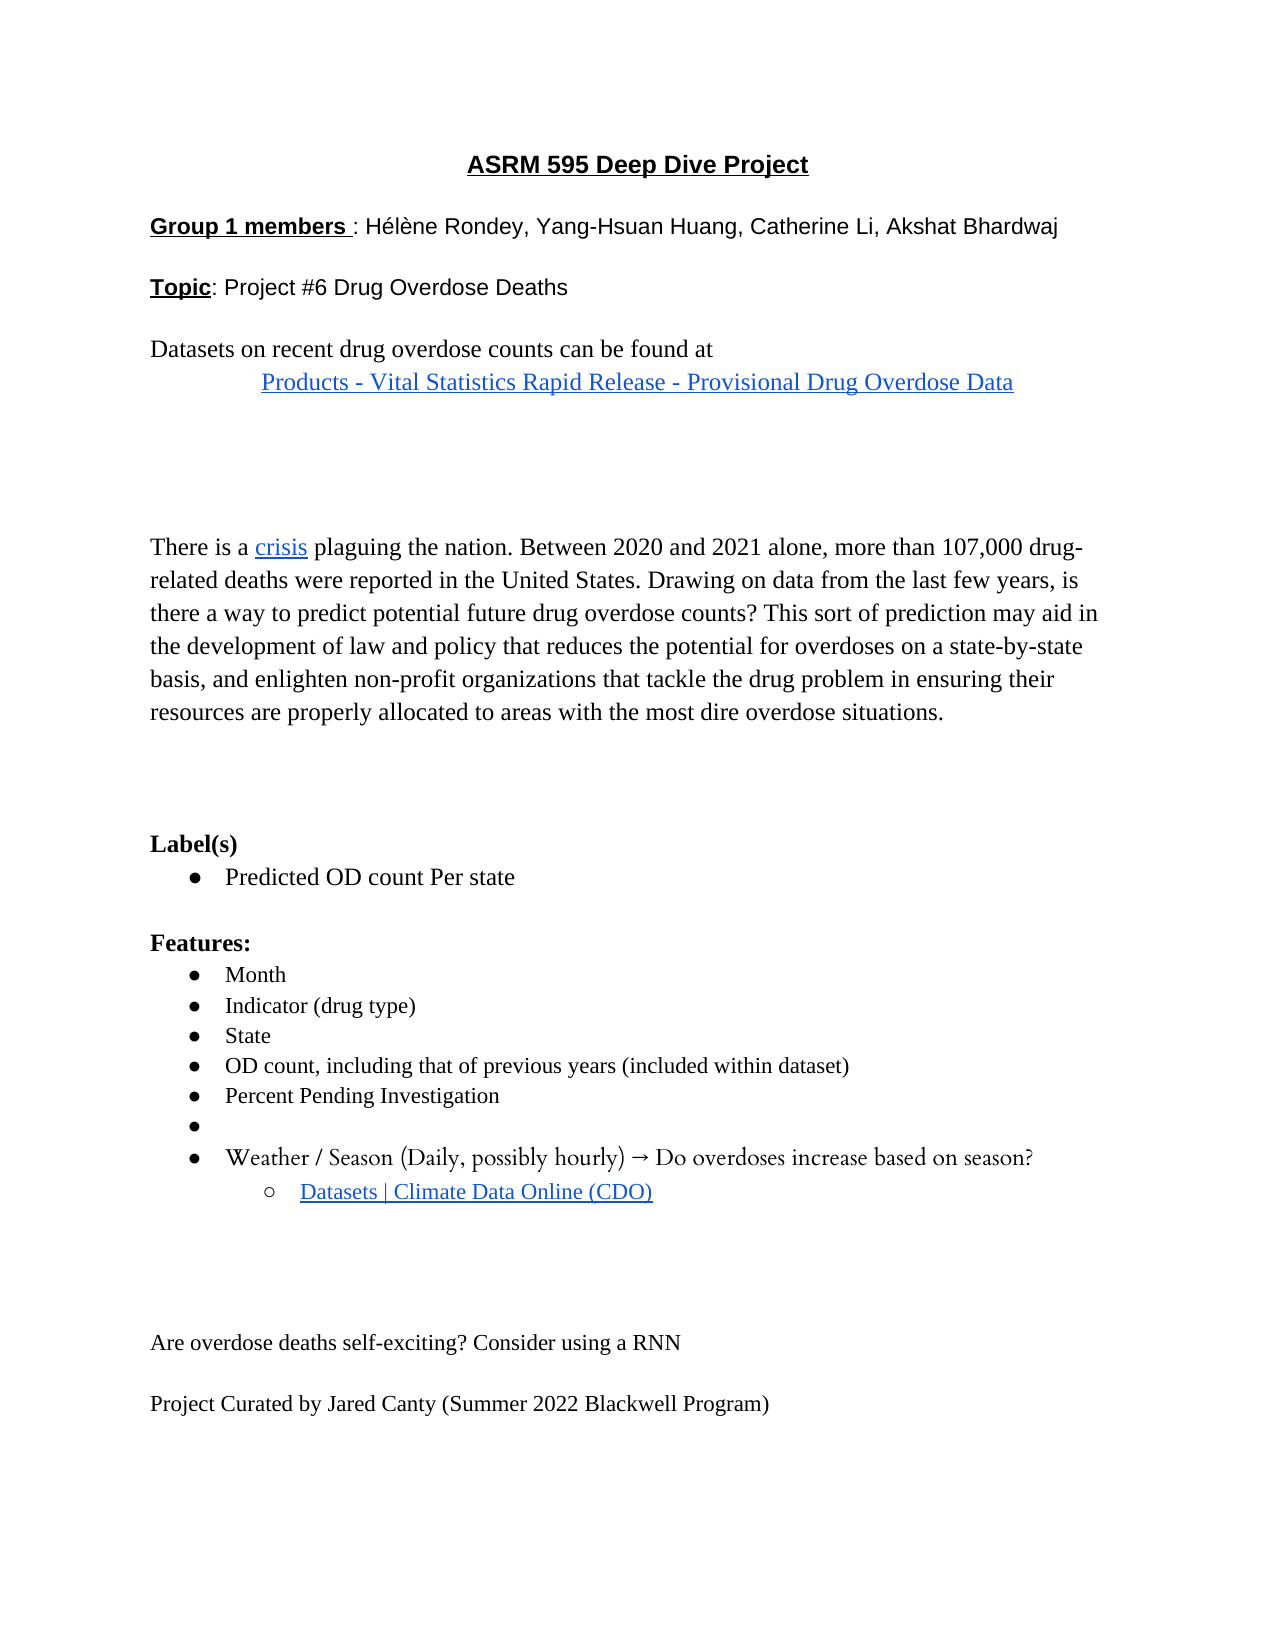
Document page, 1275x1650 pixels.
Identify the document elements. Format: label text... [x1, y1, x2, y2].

list Predicted OD count Per state [187, 862, 1125, 891]
text Products - Vital Statistics Rapid Release - Provisional Drug Overdose Data [150, 367, 1125, 396]
text Datasets on recent drug overdose counts can be found at [150, 334, 1125, 363]
text Label(s) [150, 829, 1125, 858]
text Features: [150, 928, 1125, 957]
text There is a crisis plaguing the nation. Between 2020 and 2021 alone, more than 107,000 drug-related deaths were reported in the United States. Drawing on data from the last few years, is there a way to predict potential future drug overdose counts? This sort of prediction may aid in the development of law and policy that reduces the potential for overdoses on a state-by-state basis, and enlighten non-profit organizations that tackle the drug problem in ensuring their resources are properly allocated to areas with the most dire overdose situations. [150, 532, 1125, 726]
text Are overdose deaths self-exciting? Consider using a RNN [150, 1329, 1125, 1356]
list Indicator (drug type) [187, 992, 1125, 1018]
list State [187, 1022, 1125, 1048]
text Group 1 members : Hélène Rondey, Yang-Hsuan Huang, Catherine Li, Akshat Bhardwaj [150, 213, 1125, 239]
list OD count, including that of previous years (included within dataset) [187, 1052, 1125, 1078]
text Project Curated by Jared Canty (Summer 2022 Blackwell Program) [150, 1390, 1125, 1416]
list Percent Pending Investigation [187, 1082, 1125, 1109]
list Month [187, 961, 1125, 988]
list Datasets | Climate Data Online (CDO) [262, 1178, 1125, 1205]
text Topic: Project #6 Drug Overdose Deaths [150, 274, 1125, 300]
list Weather / Season (Daily, possibly hourly) → Do overdoses increase based on season? [187, 1143, 1125, 1174]
text ASRM 595 Deep Dive Project [150, 150, 1125, 179]
